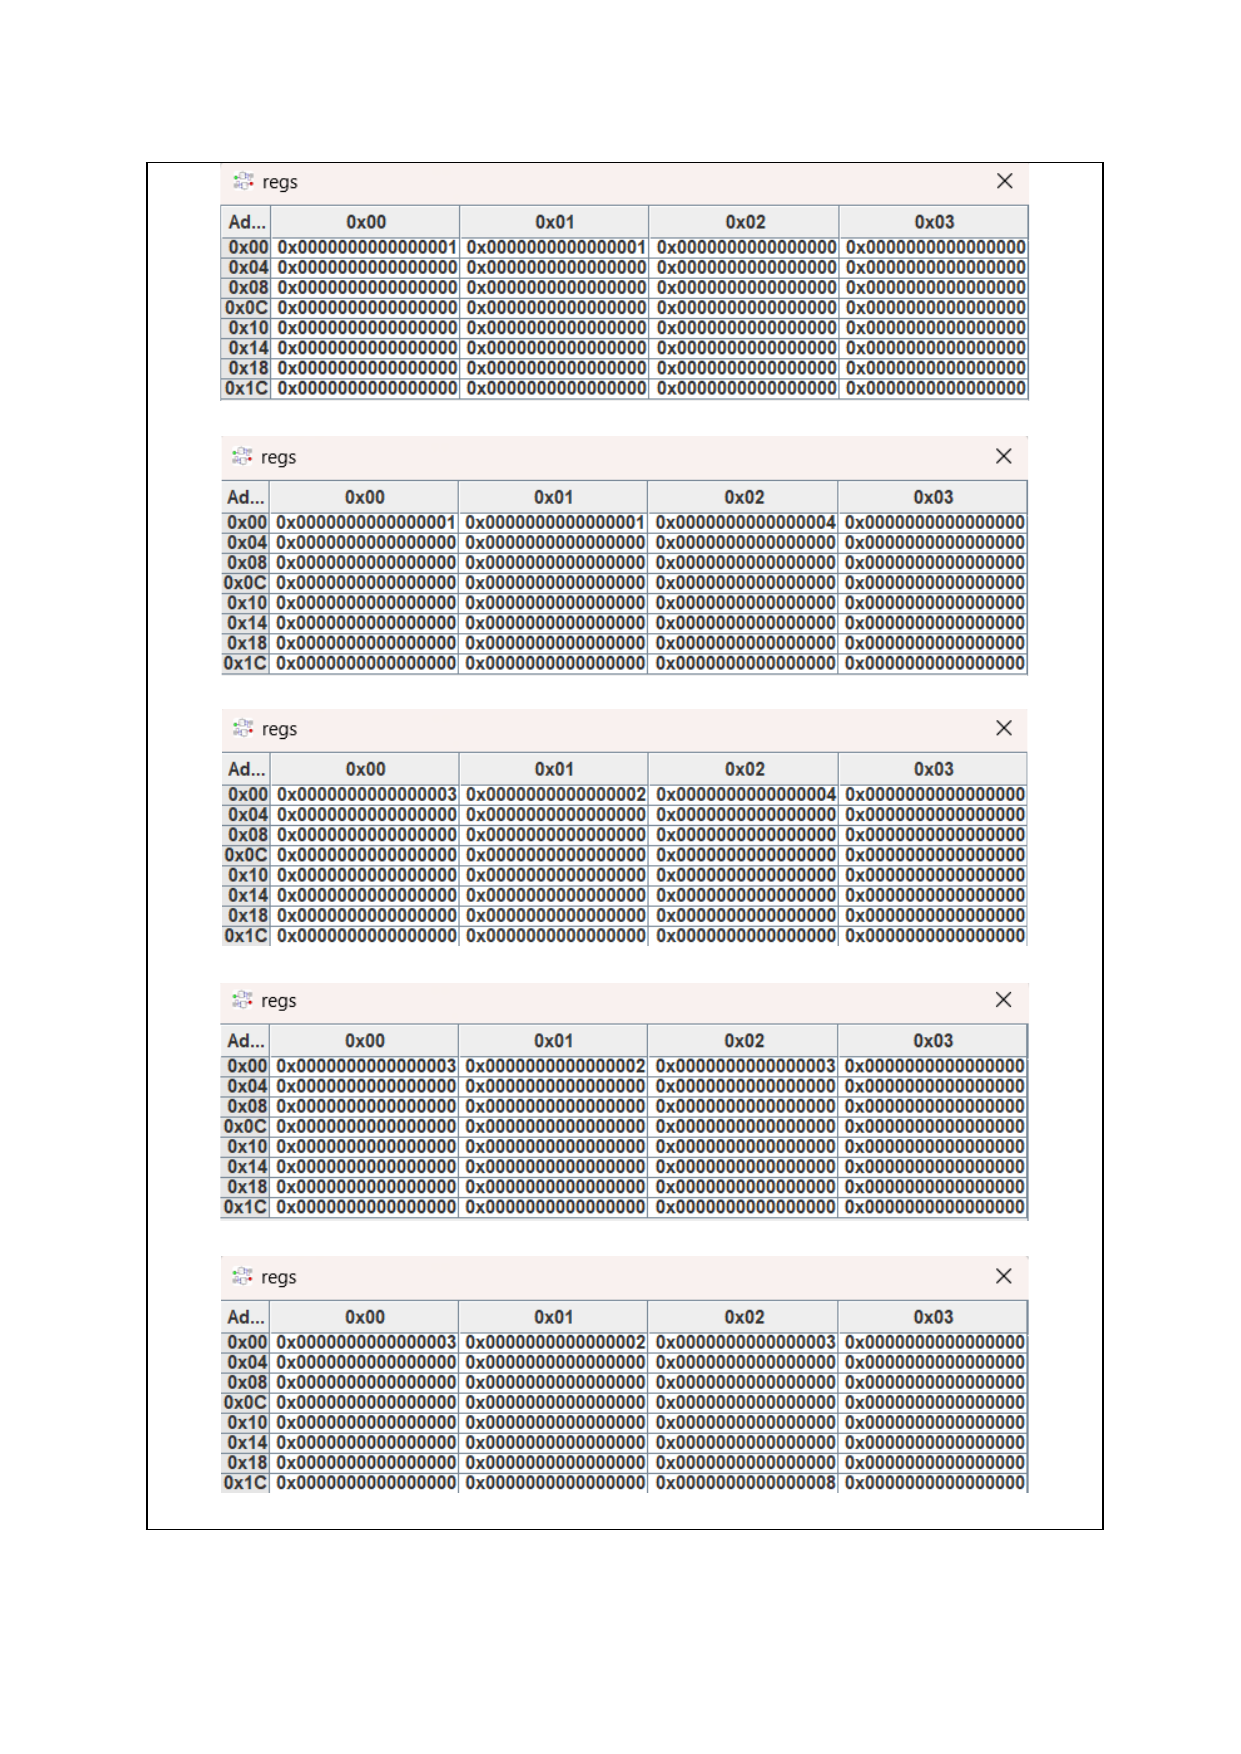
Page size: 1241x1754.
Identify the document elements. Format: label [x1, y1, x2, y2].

picture [220, 983, 1030, 1221]
picture [221, 436, 1029, 676]
picture [221, 1256, 1029, 1493]
table_cell [148, 163, 1102, 1529]
picture [222, 709, 1028, 946]
picture [220, 163, 1030, 401]
